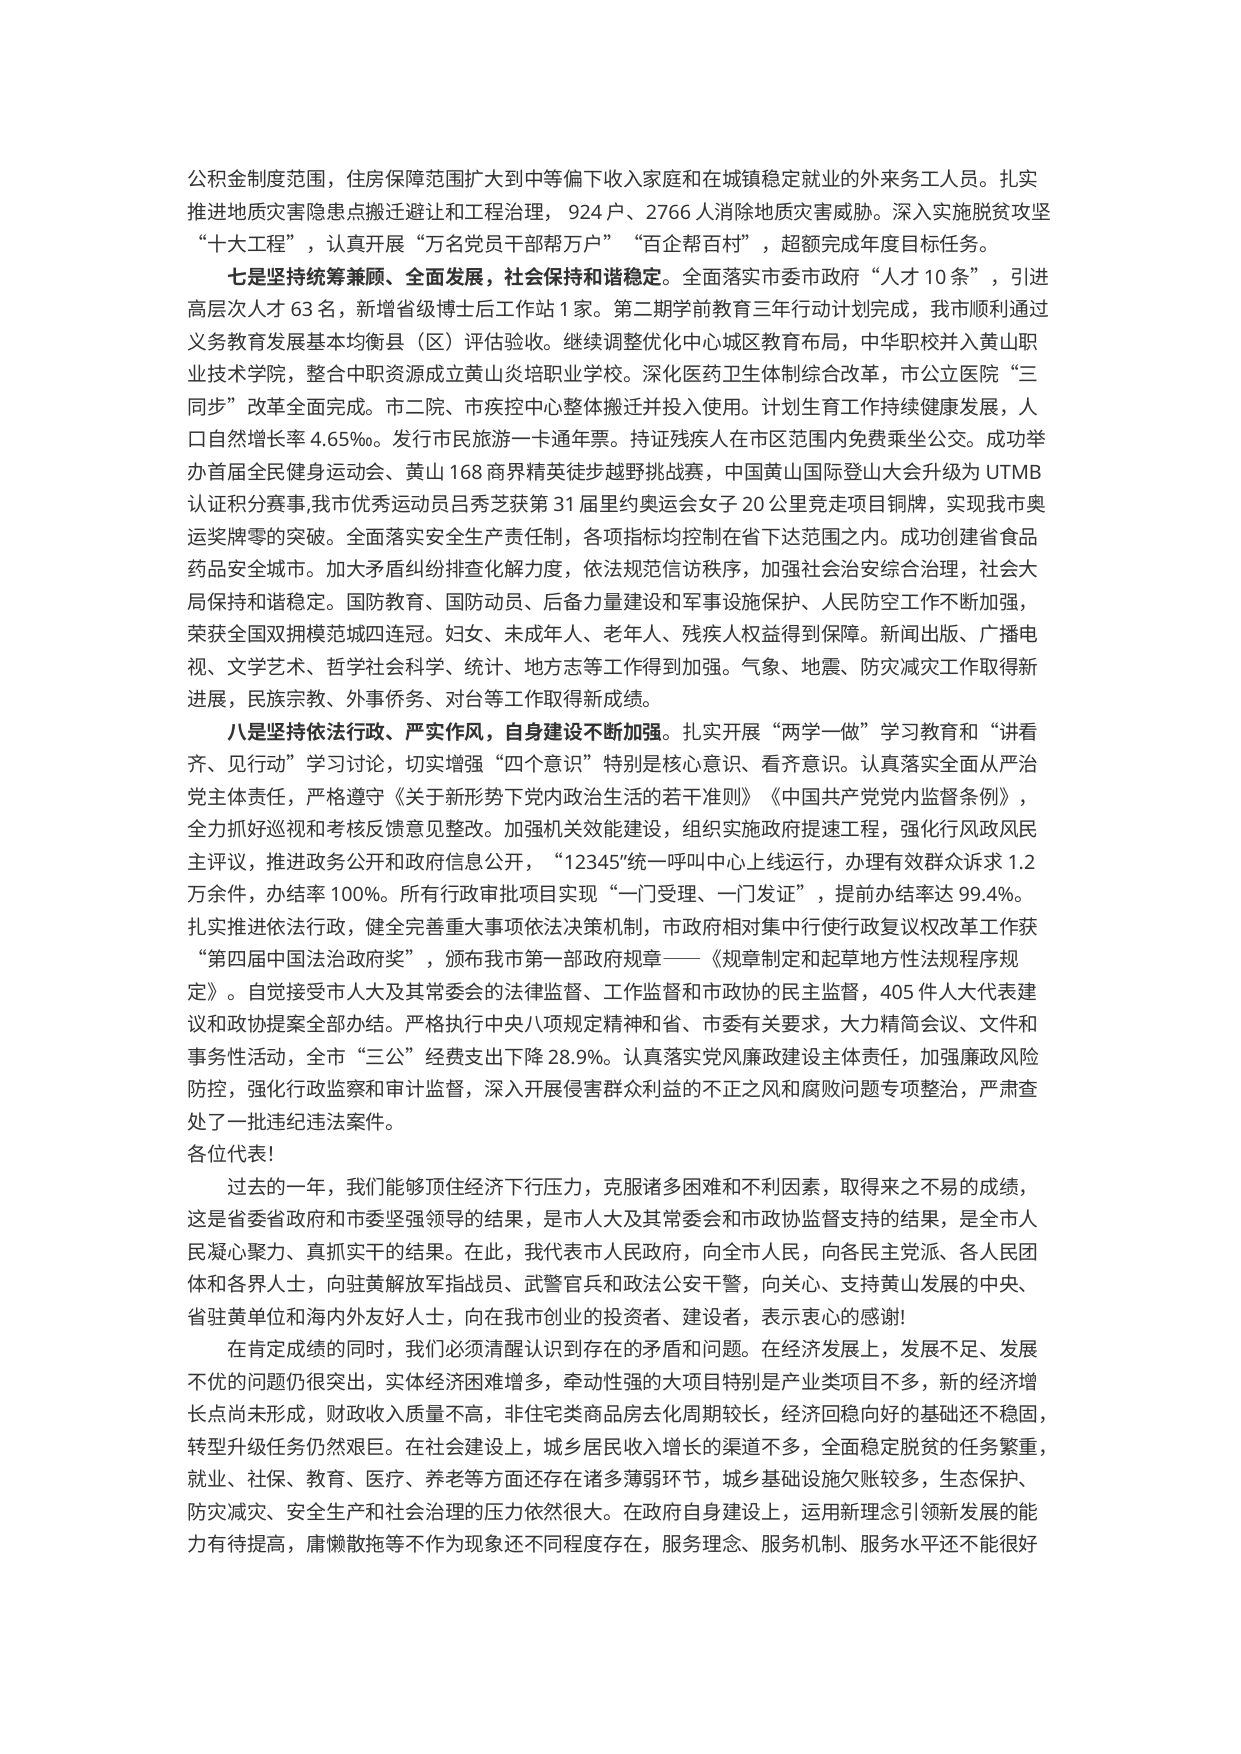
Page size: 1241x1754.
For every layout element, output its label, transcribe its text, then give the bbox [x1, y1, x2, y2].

text 过去的一年，我们能够顶住经济下行压力，克服诸多困难和不利因素，取得来之不易的成绩，这是省委省政府和市委坚强领导的结果，是市人大及其常委会和市政协监督支持的结果，是全市人民凝心聚力、真抓实干的结果。在此，我代表市人民政府，向全市人民，向各民主党派、各人民团体和各界人士，向驻黄解放军指战员、武警官兵和政法公安干警，向关心、支持黄山发展的中央、省驻黄单位和海内外友好人士，向在我市创业的投资者、建设者，表示衷心的感谢! [187, 1169, 1053, 1332]
text 八是坚持依法行政、严实作风，自身建设不断加强。扎实开展“两学一做”学习教育和“讲看齐、见行动”学习讨论，切实增强“四个意识”特别是核心意识、看齐意识。认真落实全面从严治党主体责任，严格遵守《关于新形势下党内政治生活的若干准则》《中国共产党党内监督条例》，全力抓好巡视和考核反馈意见整改。加强机关效能建设，组织实施政府提速工程，强化行风政风民主评议，推进政务公开和政府信息公开，“12345”统一呼叫中心上线运行，办理有效群众诉求1.2万余件，办结率100%。所有行政审批项目实现“一门受理、一门发证”，提前办结率达99.4%。扎实推进依法行政，健全完善重大事项依法决策机制，市政府相对集中行使行政复议权改革工作获“第四届中国法治政府奖”，颁布我市第一部政府规章——《规章制定和起草地方性法规程序规定》。自觉接受市人大及其常委会的法律监督、工作监督和市政协的民主监督，405件人大代表建议和政协提案全部办结。严格执行中央八项规定精神和省、市委有关要求，大力精简会议、文件和事务性活动，全市“三公”经费支出下降28.9%。认真落实党风廉政建设主体责任，加强廉政风险防控，强化行政监察和审计监督，深入开展侵害群众利益的不正之风和腐败问题专项整治，严肃查处了一批违纪违法案件。 [187, 714, 1053, 1137]
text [187, 1332, 1053, 1559]
text 七是坚持统筹兼顾、全面发展，社会保持和谐稳定。全面落实市委市政府“人才10条”，引进高层次人才63名，新增省级博士后工作站1家。第二期学前教育三年行动计划完成，我市顺利通过义务教育发展基本均衡县（区）评估验收。继续调整优化中心城区教育布局，中华职校并入黄山职业技术学院，整合中职资源成立黄山炎培职业学校。深化医药卫生体制综合改革，市公立医院“三同步”改革全面完成。市二院、市疾控中心整体搬迁并投入使用。计划生育工作持续健康发展，人口自然增长率4.65‰。发行市民旅游一卡通年票。持证残疾人在市区范围内免费乘坐公交。成功举办首届全民健身运动会、黄山168商界精英徒步越野挑战赛，中国黄山国际登山大会升级为UTMB认证积分赛事,我市优秀运动员吕秀芝获第31届里约奥运会女子20公里竞走项目铜牌，实现我市奥运奖牌零的突破。全面落实安全生产责任制，各项指标均控制在省下达范围之内。成功创建省食品药品安全城市。加大矛盾纠纷排查化解力度，依法规范信访秩序，加强社会治安综合治理，社会大局保持和谐稳定。国防教育、国防动员、后备力量建设和军事设施保护、人民防空工作不断加强，荣获全国双拥模范城四连冠。妇女、未成年人、老年人、残疾人权益得到保障。新闻出版、广播电视、文学艺术、哲学社会科学、统计、地方志等工作得到加强。气象、地震、防灾减灾工作取得新进展，民族宗教、外事侨务、对台等工作取得新成绩。 [187, 259, 1053, 714]
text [187, 162, 1053, 259]
text 各位代表！ [187, 1137, 1053, 1169]
